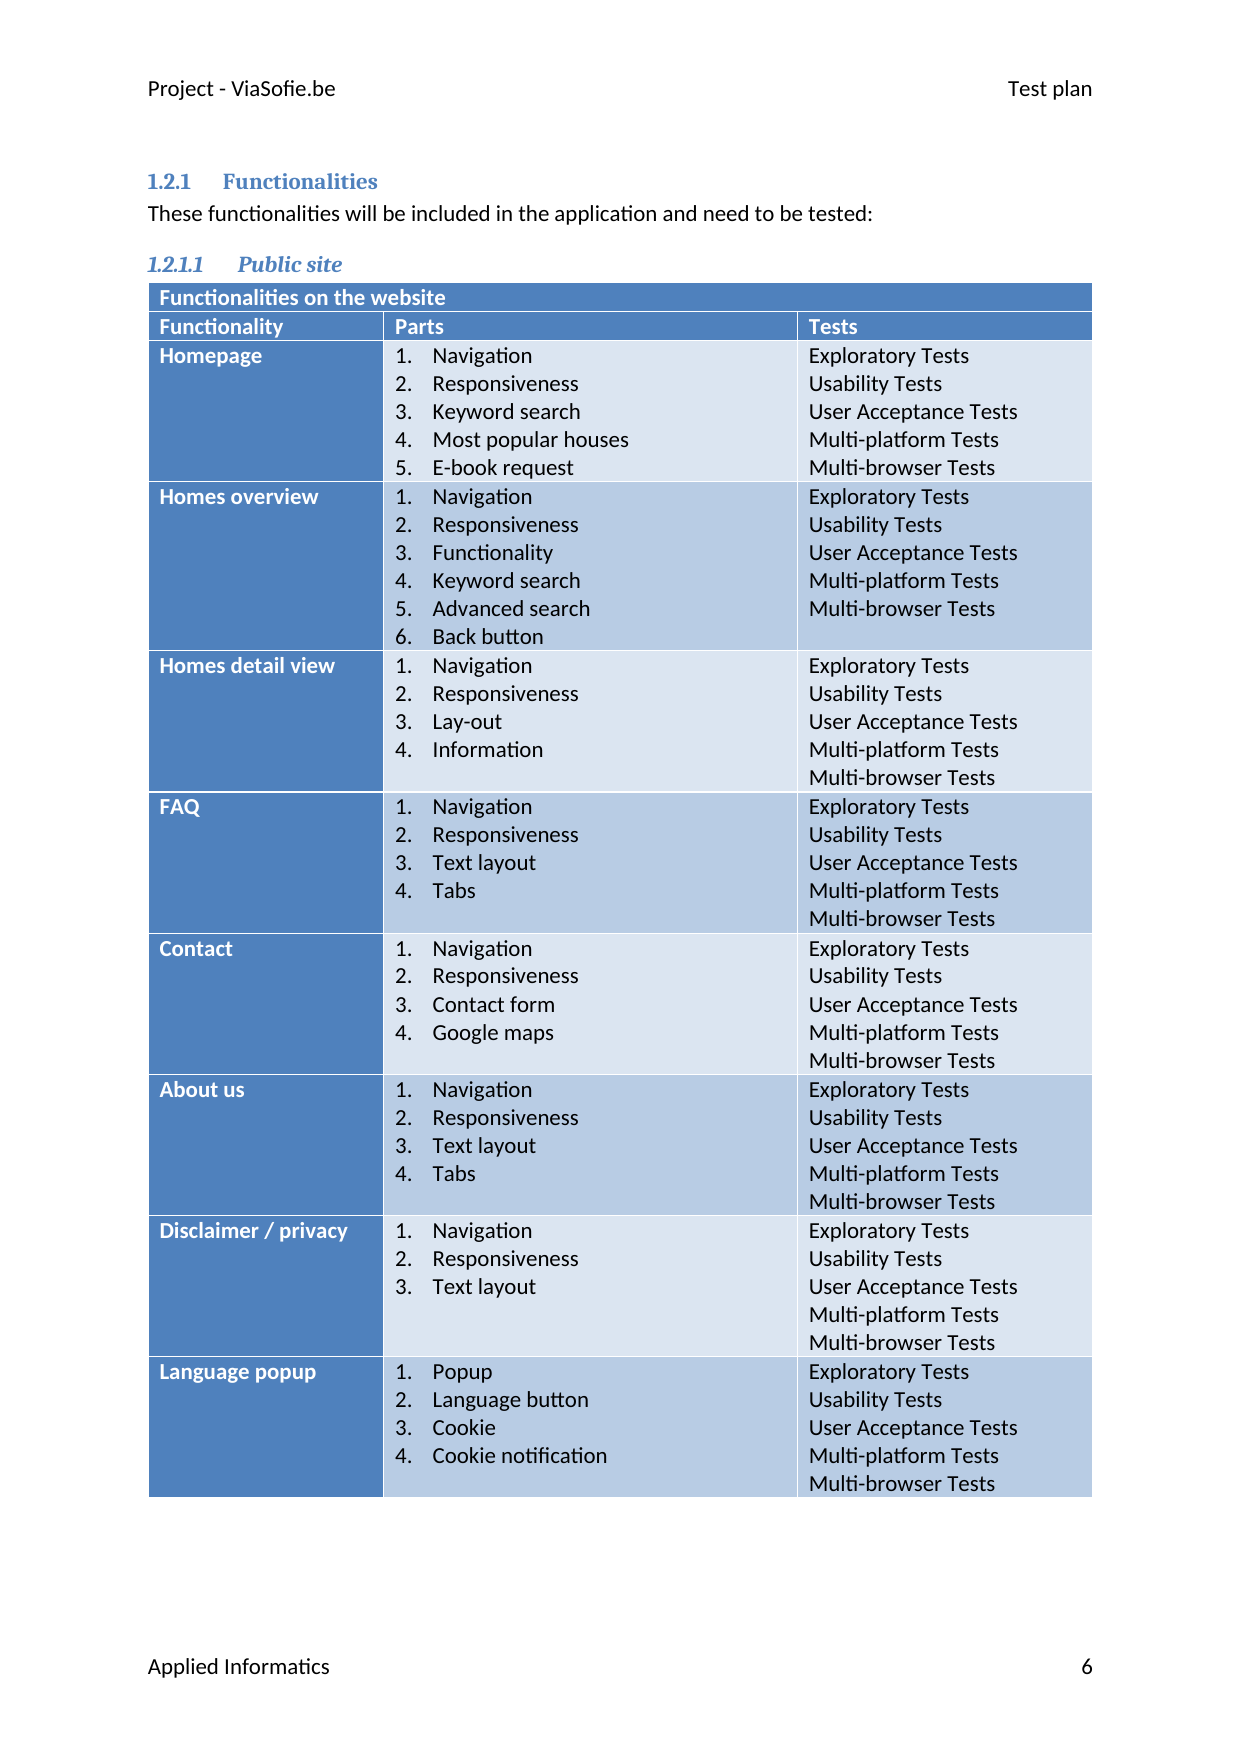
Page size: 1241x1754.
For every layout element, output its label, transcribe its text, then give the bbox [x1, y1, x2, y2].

table_cell Parts [384, 312, 797, 340]
subtitle Public site [148, 252, 1093, 278]
table_cell Homepage [149, 341, 383, 481]
table_cell Navigation Responsiveness Keyword search Most popular houses E-book request [384, 341, 797, 481]
table_cell Exploratory Tests Usability Tests User Acceptance Tests Multi-platform Tests Multi-browser Tests [798, 934, 1092, 1074]
table_cell Navigation Responsiveness Lay-out Information [384, 651, 797, 791]
table_cell Homes detail view [149, 651, 383, 791]
table_cell Exploratory Tests Usability Tests User Acceptance Tests Multi-platform Tests Multi-browser Tests [798, 651, 1092, 791]
table_cell Navigation Responsiveness Text layout [384, 1216, 797, 1356]
table_cell Disclaimer / privacy [149, 1216, 383, 1356]
table_cell Homes overview [149, 482, 383, 650]
table_cell Language popup [149, 1357, 383, 1497]
subtitle Functionalities [148, 168, 1093, 195]
table_cell Navigation Responsiveness Text layout Tabs [384, 1075, 797, 1215]
table_cell FAQ [149, 793, 383, 933]
table_cell Navigation Responsiveness Text layout Tabs [384, 793, 797, 933]
table_cell Exploratory Tests Usability Tests User Acceptance Tests Multi-platform Tests Multi-browser Tests [798, 482, 1092, 650]
table_cell Exploratory Tests Usability Tests User Acceptance Tests Multi-platform Tests Multi-browser Tests [798, 1357, 1092, 1497]
table_cell Functionality [149, 312, 383, 340]
table_cell Navigation Responsiveness Contact form Google maps [384, 934, 797, 1074]
table_header Functionalities on the website [149, 283, 1092, 311]
table_cell Exploratory Tests Usability Tests User Acceptance Tests Multi-platform Tests Multi-browser Tests [798, 1216, 1092, 1356]
table_cell Exploratory Tests Usability Tests User Acceptance Tests Multi-platform Tests Multi-browser Tests [798, 1075, 1092, 1215]
table_cell Navigation Responsiveness Functionality Keyword search Advanced search Back button [384, 482, 797, 650]
table_cell Contact [149, 934, 383, 1074]
table_cell About us [149, 1075, 383, 1215]
table_cell Tests [798, 312, 1092, 340]
table_cell Exploratory Tests Usability Tests User Acceptance Tests Multi-platform Tests Multi-browser Tests [798, 341, 1092, 481]
table_cell Exploratory Tests Usability Tests User Acceptance Tests Multi-platform Tests Multi-browser Tests [798, 793, 1092, 933]
table_cell Popup Language button Cookie Cookie notification [384, 1357, 797, 1497]
text These functionalities will be included in the application and need to be tested: [148, 199, 1093, 227]
